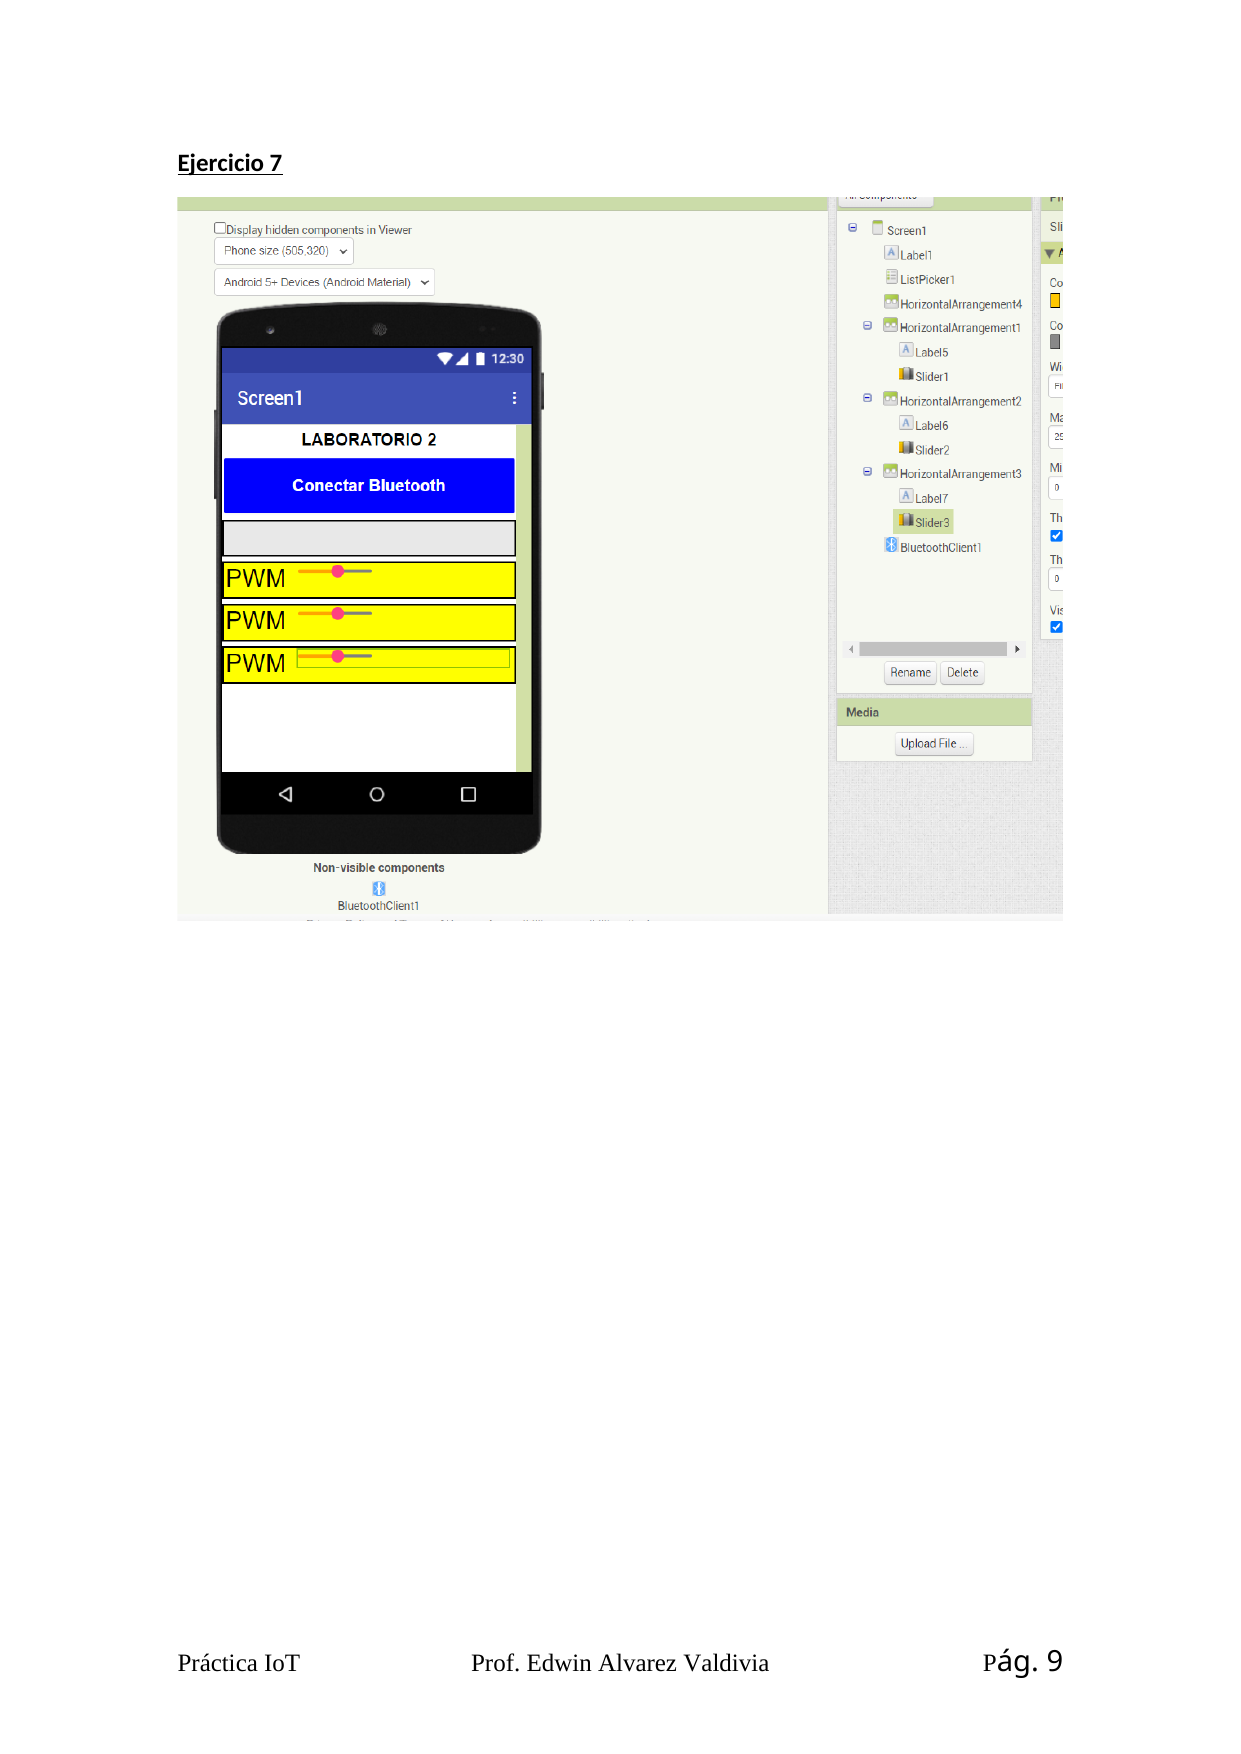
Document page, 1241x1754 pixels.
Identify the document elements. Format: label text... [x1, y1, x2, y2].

text Ejercicio 7 [177, 148, 1063, 178]
picture [177, 197, 1063, 921]
